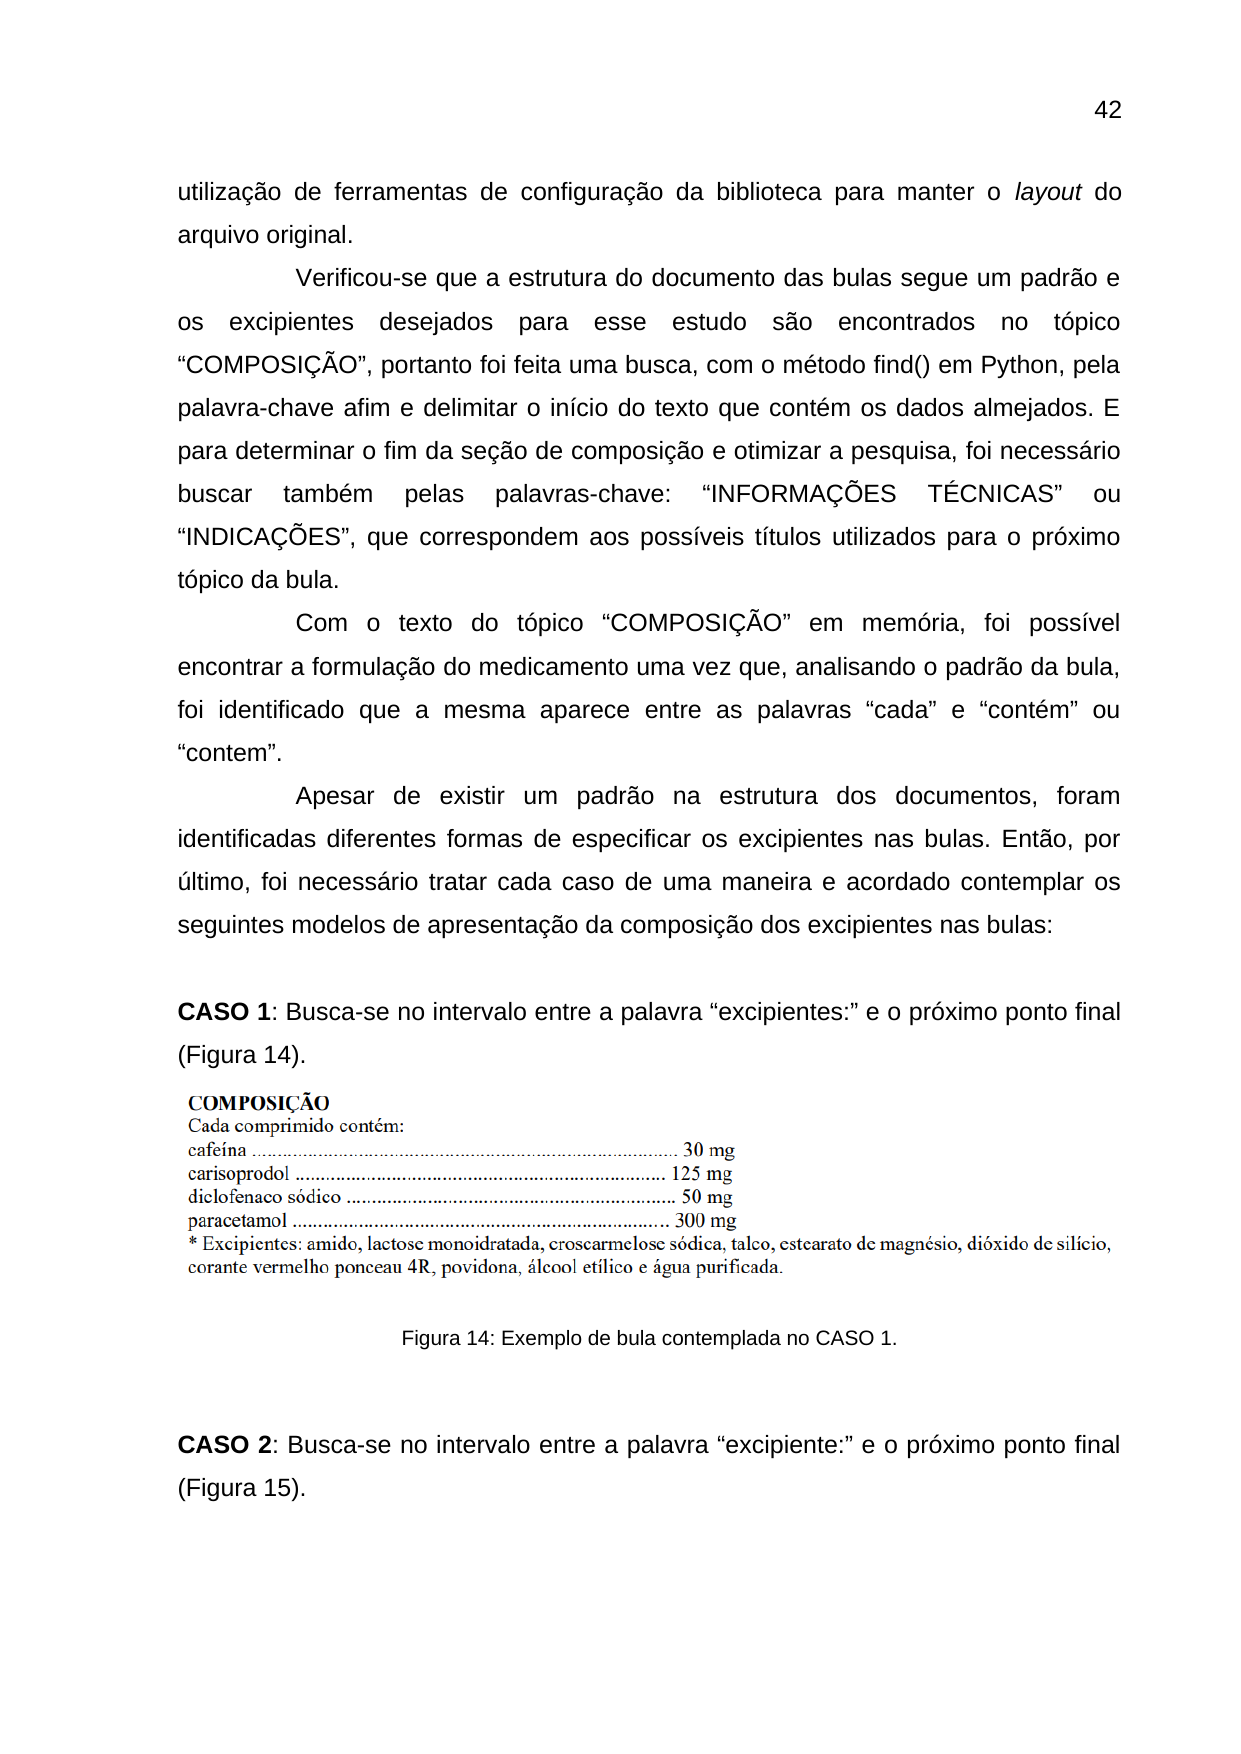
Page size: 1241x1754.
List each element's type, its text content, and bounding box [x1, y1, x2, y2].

text Com o texto do tópico “COMPOSIÇÃO” em memória, foi possível encontrar a formulação do medicamento uma vez que, analisando o padrão da bula, foi identificado que a mesma aparece entre as palavras “cada” e “contém” ou “contem”. [177, 608, 1122, 767]
text Apesar de existir um padrão na estrutura dos documentos, foram identificadas diferentes formas de especificar os excipientes nas bulas. Então, por último, foi necessário tratar cada caso de uma maneira e acordado contemplar os seguintes modelos de apresentação da composição dos excipientes nas bulas: [177, 781, 1122, 939]
text CASO 1: Busca-se no intervalo entre a palavra “excipientes:” e o próximo ponto final (Figura 14). [177, 997, 1122, 1068]
picture [177, 1082, 1122, 1287]
text CASO 2: Busca-se no intervalo entre a palavra “excipiente:” e o próximo ponto final (Figura 15). [177, 1430, 1122, 1502]
text Verificou-se que a estrutura do documento das bulas segue um padrão e os excipientes desejados para esse estudo são encontrados no tópico “COMPOSIÇÃO”, portanto foi feita uma busca, com o método find() em Python, pela palavra-chave afim e delimitar o início do texto que contém os dados almejados. E para determinar o fim da seção de composição e otimizar a pesquisa, foi necessário buscar também pelas palavras-chave: “INFORMAÇÕES TÉCNICAS” ou “INDICAÇÕES”, que correspondem aos possíveis títulos utilizados para o próximo tópico da bula. [177, 263, 1122, 594]
